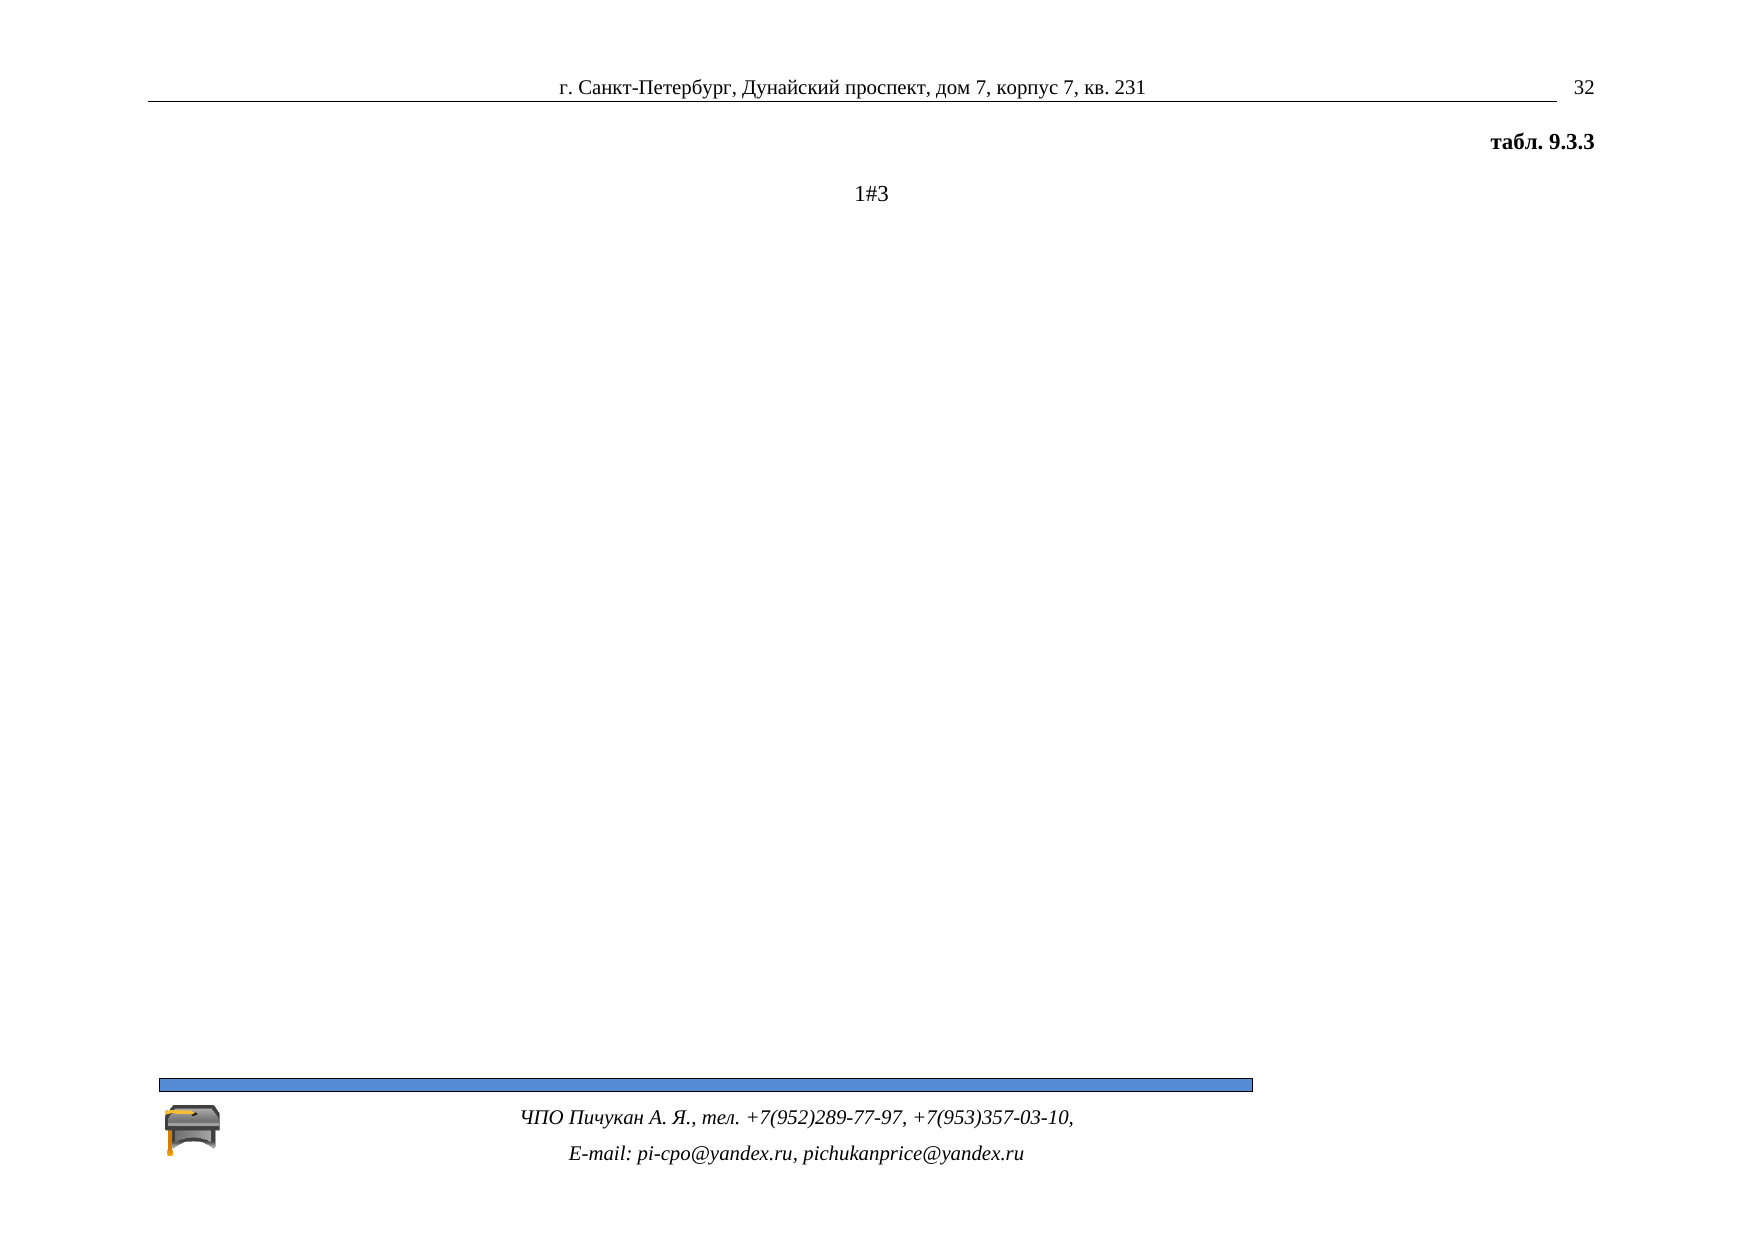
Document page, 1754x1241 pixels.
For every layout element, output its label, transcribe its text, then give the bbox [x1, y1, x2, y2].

picture [163, 1101, 219, 1158]
text табл. 9.3.3 [148, 128, 1595, 155]
text 1#3 [148, 180, 1595, 206]
